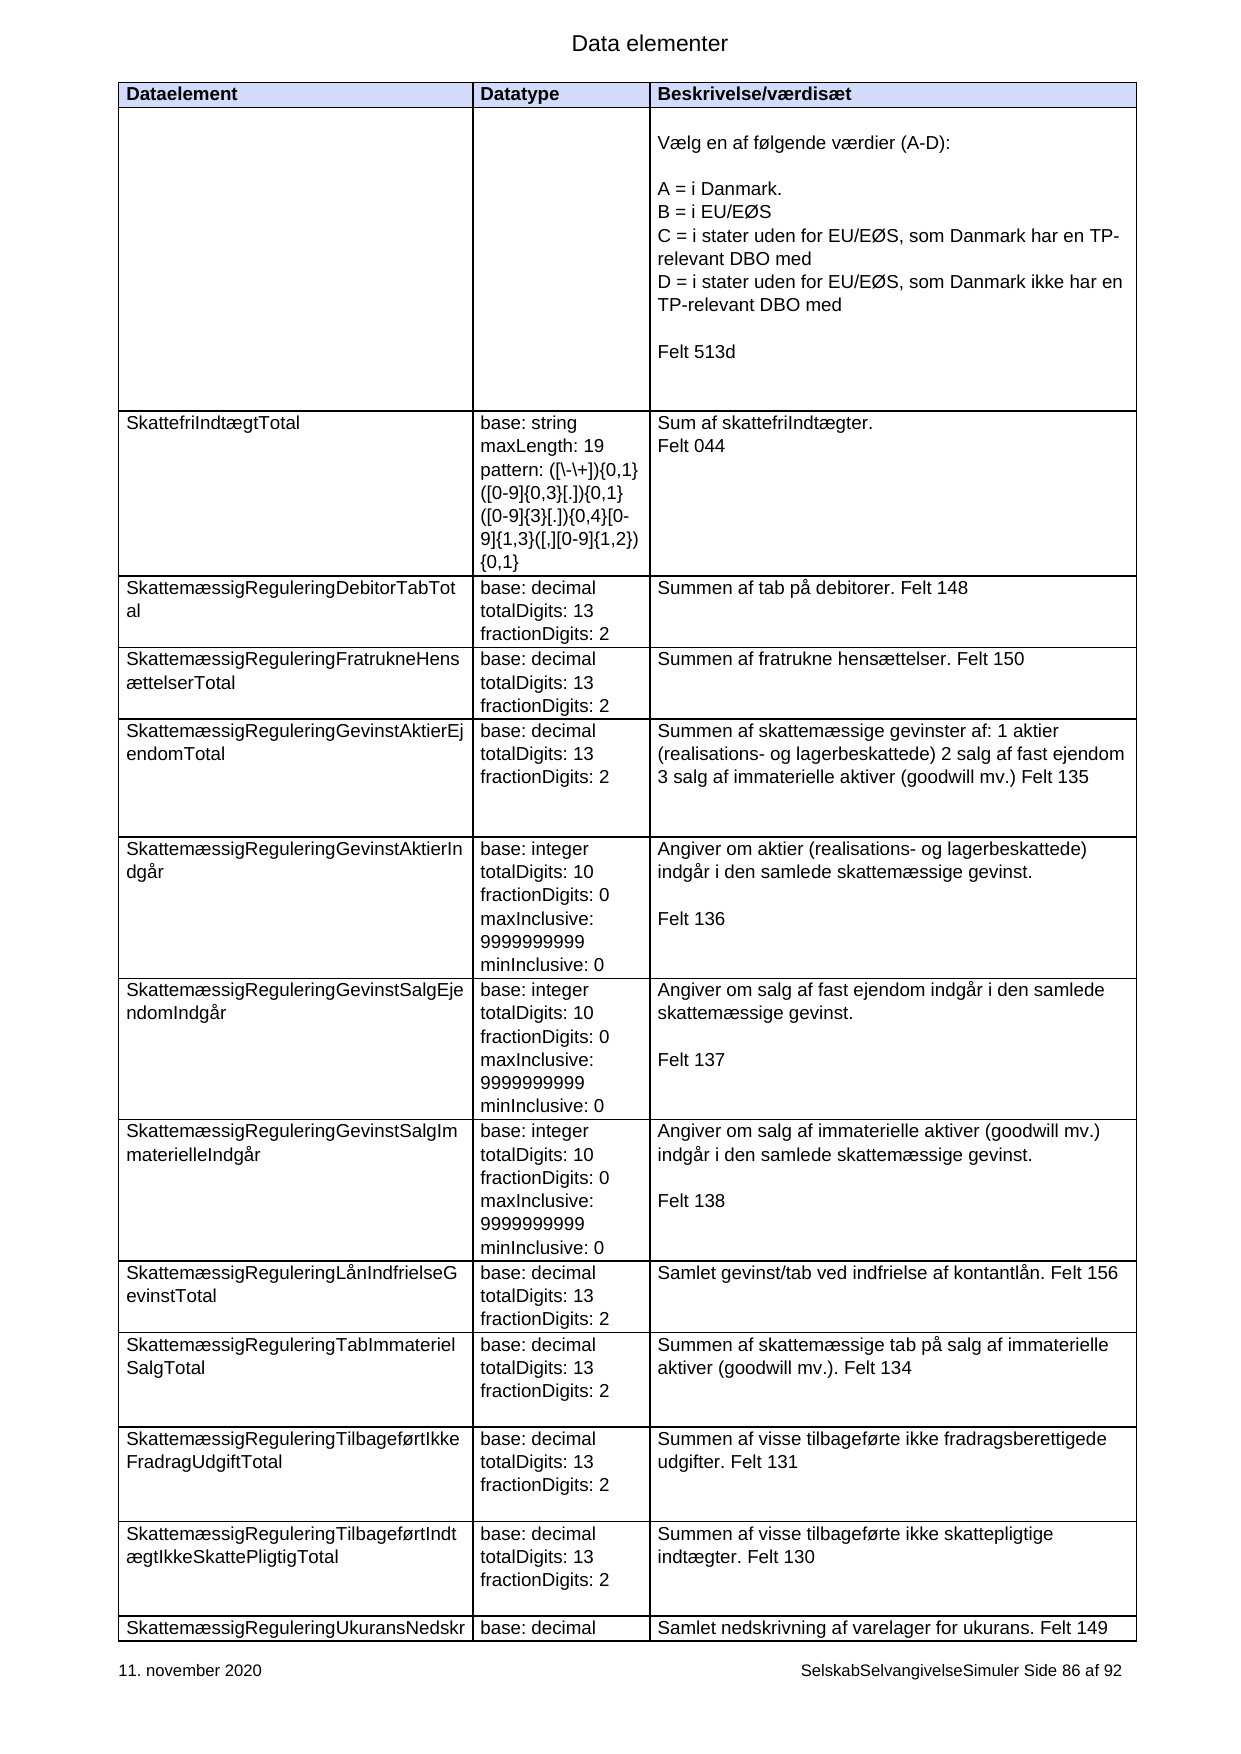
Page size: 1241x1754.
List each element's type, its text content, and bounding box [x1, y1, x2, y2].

table_cell base: decimal totalDigits: 13 fractionDigits: 2 [474, 720, 649, 836]
table_cell Angiver om aktier (realisations- og lagerbeskattede) indgår i den samlede skattemæssige gevinst. Felt 136 [651, 838, 1136, 977]
table_cell base: decimal totalDigits: 13 fractionDigits: 2 [474, 1428, 649, 1521]
table_cell Summen af tab på debitorer. Felt 148 [651, 577, 1136, 647]
table_cell Angiver om salg af fast ejendom indgår i den samlede skattemæssige gevinst. Felt 137 [651, 979, 1136, 1119]
table_cell SkattemæssigReguleringTilbageførtIkkeFradragUdgiftTotal [119, 1428, 472, 1521]
table_cell Summen af visse tilbageførte ikke skattepligtige indtægter. Felt 130 [651, 1522, 1136, 1615]
table_header Datatype [474, 83, 649, 107]
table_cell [119, 108, 472, 410]
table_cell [474, 108, 649, 410]
table_cell Summen af skattemæssige tab på salg af immaterielle aktiver (goodwill mv.). Felt 134 [651, 1333, 1136, 1426]
table_cell base: integer totalDigits: 10 fractionDigits: 0 maxInclusive: 9999999999 minInclusive: 0 [474, 979, 649, 1119]
table_header Beskrivelse/værdisæt [651, 83, 1136, 107]
table_cell base: decimal totalDigits: 13 fractionDigits: 2 [474, 577, 649, 647]
table_cell Summen af visse tilbageførte ikke fradragsberettigede udgifter. Felt 131 [651, 1428, 1136, 1521]
table_cell Angiver om salg af immaterielle aktiver (goodwill mv.) indgår i den samlede skattemæssige gevinst. Felt 138 [651, 1120, 1136, 1260]
table_cell Summen af skattemæssige gevinster af: 1 aktier (realisations- og lagerbeskattede) 2 salg af fast ejendom 3 salg af immaterielle aktiver (goodwill mv.) Felt 135 [651, 720, 1136, 836]
table_cell Samlet gevinst/tab ved indfrielse af kontantlån. Felt 156 [651, 1262, 1136, 1332]
table_cell SkattemæssigReguleringLånIndfrielseGevinstTotal [119, 1262, 472, 1332]
table_cell SkattemæssigReguleringGevinstSalgEjendomIndgår [119, 979, 472, 1119]
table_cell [474, 1617, 649, 1640]
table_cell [474, 1522, 649, 1615]
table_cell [651, 1617, 1136, 1640]
table_cell SkattemæssigReguleringTabImmaterielSalgTotal [119, 1333, 472, 1426]
table_cell Sum af skattefriIndtægter. Felt 044 [651, 412, 1136, 575]
table_header Dataelement [119, 83, 472, 107]
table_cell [651, 108, 1136, 410]
table_cell Summen af fratrukne hensættelser. Felt 150 [651, 648, 1136, 718]
table_cell base: string maxLength: 19 pattern: ([\-\+]){0,1}([0-9]{0,3}[.]){0,1}([0-9]{3}[.]){0,4}[0-9]{1,3}([,][0-9]{1,2}){0,1} [474, 412, 649, 575]
table_cell base: integer totalDigits: 10 fractionDigits: 0 maxInclusive: 9999999999 minInclusive: 0 [474, 838, 649, 977]
table_cell SkattemæssigReguleringGevinstSalgImmaterielleIndgår [119, 1120, 472, 1260]
table_cell base: decimal totalDigits: 13 fractionDigits: 2 [474, 1333, 649, 1426]
table_cell base: decimal totalDigits: 13 fractionDigits: 2 [474, 648, 649, 718]
table_cell base: decimal totalDigits: 13 fractionDigits: 2 [474, 1262, 649, 1332]
table_cell SkattemæssigReguleringTilbageførtIndtægtIkkeSkattePligtigTotal [119, 1522, 472, 1615]
table_cell SkattemæssigReguleringGevinstAktierIndgår [119, 838, 472, 977]
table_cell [119, 1617, 472, 1640]
table_cell SkattemæssigReguleringFratrukneHensættelserTotal [119, 648, 472, 718]
table_cell SkattemæssigReguleringGevinstAktierEjendomTotal [119, 720, 472, 836]
table_cell base: integer totalDigits: 10 fractionDigits: 0 maxInclusive: 9999999999 minInclusive: 0 [474, 1120, 649, 1260]
table_cell SkattemæssigReguleringDebitorTabTotal [119, 577, 472, 647]
table_cell SkattefriIndtægtTotal [119, 412, 472, 575]
